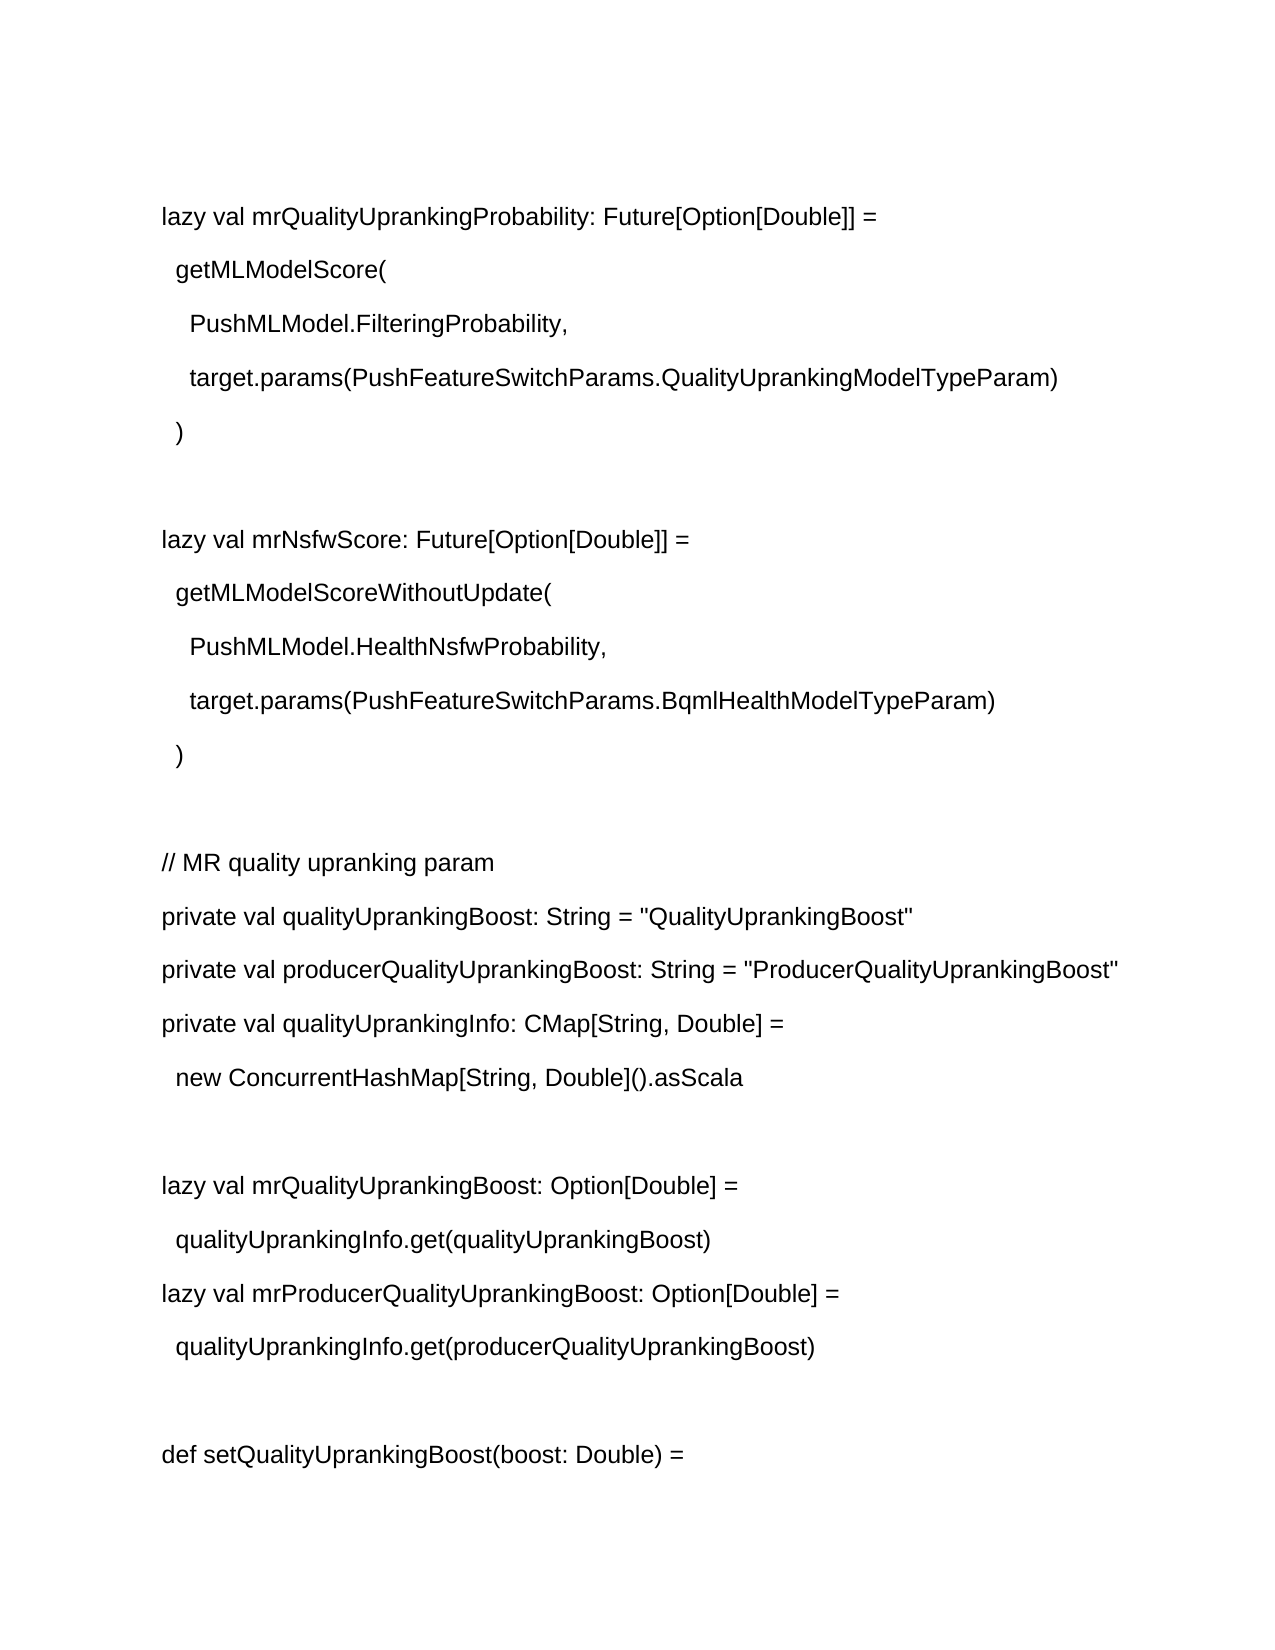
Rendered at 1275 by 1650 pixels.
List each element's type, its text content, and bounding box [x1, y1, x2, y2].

text lazy val mrQualityUprankingProbability: Future[Option[Double]] = [148, 201, 1127, 230]
text qualityUprankingInfo.get(qualityUprankingBoost) [148, 1225, 1127, 1253]
text lazy val mrProducerQualityUprankingBoost: Option[Double] = [148, 1278, 1127, 1307]
text target.params(PushFeatureSwitchParams.QualityUprankingModelTypeParam) [148, 363, 1127, 392]
text lazy val mrNsfwScore: Future[Option[Double]] = [148, 524, 1127, 553]
text lazy val mrQualityUprankingBoost: Option[Double] = [148, 1171, 1127, 1199]
text ) [148, 417, 1127, 446]
text PushMLModel.FilteringProbability, [148, 309, 1127, 338]
text PushMLModel.HealthNsfwProbability, [148, 632, 1127, 661]
text ) [148, 740, 1127, 769]
text def setQualityUprankingBoost(boost: Double) = [148, 1440, 1127, 1469]
text // MR quality upranking param [148, 848, 1127, 876]
text qualityUprankingInfo.get(producerQualityUprankingBoost) [148, 1332, 1127, 1361]
text private val producerQualityUprankingBoost: String = "ProducerQualityUprankingBoost" [148, 955, 1127, 984]
text private val qualityUprankingInfo: CMap[String, Double] = [148, 1009, 1127, 1038]
text target.params(PushFeatureSwitchParams.BqmlHealthModelTypeParam) [148, 686, 1127, 715]
text new ConcurrentHashMap[String, Double]().asScala [148, 1063, 1127, 1092]
text private val qualityUprankingBoost: String = "QualityUprankingBoost" [148, 902, 1127, 930]
text getMLModelScoreWithoutUpdate( [148, 578, 1127, 607]
text getMLModelScore( [148, 255, 1127, 284]
